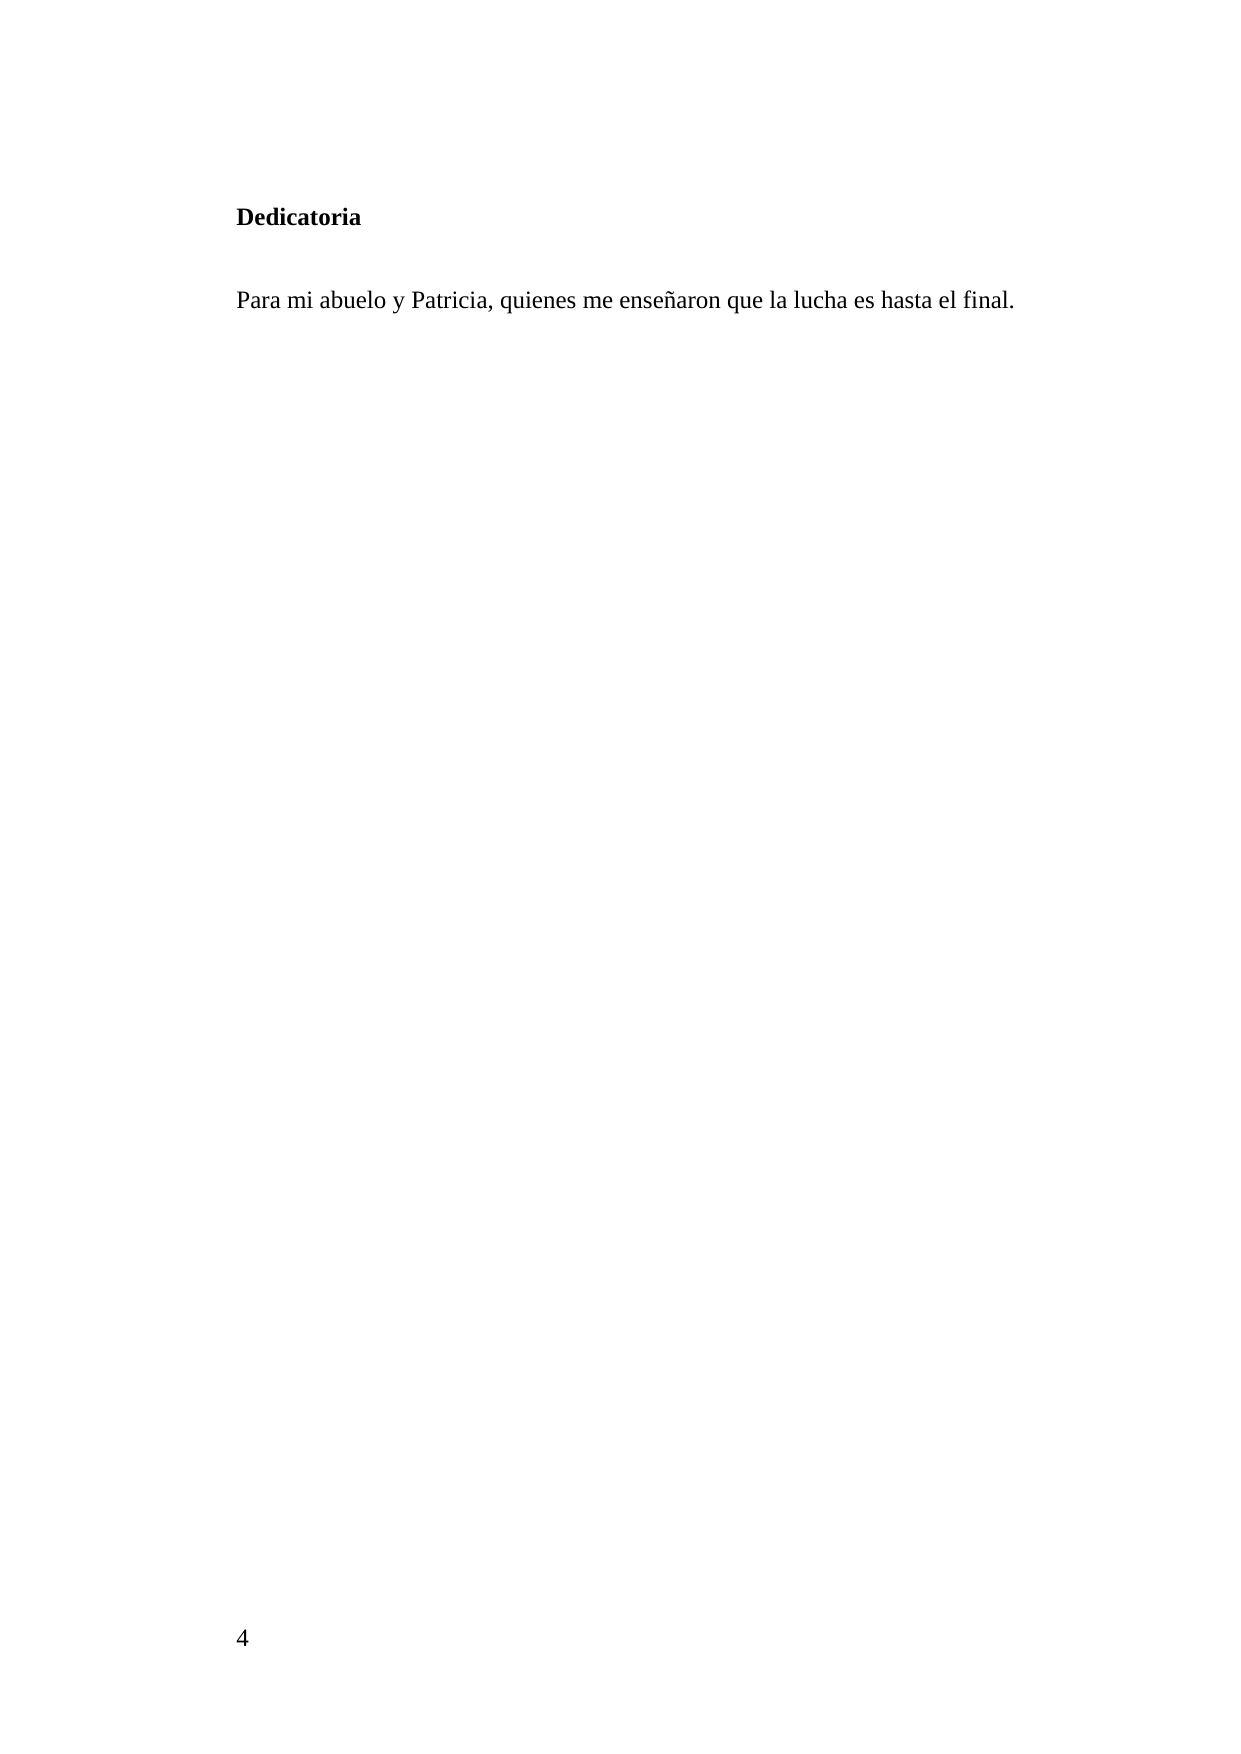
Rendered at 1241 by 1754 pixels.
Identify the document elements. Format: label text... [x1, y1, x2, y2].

subtitle Dedicatoria [236, 202, 1063, 231]
text Para mi abuelo y Patricia, quienes me enseñaron que la lucha es hasta el final. [236, 285, 1063, 313]
